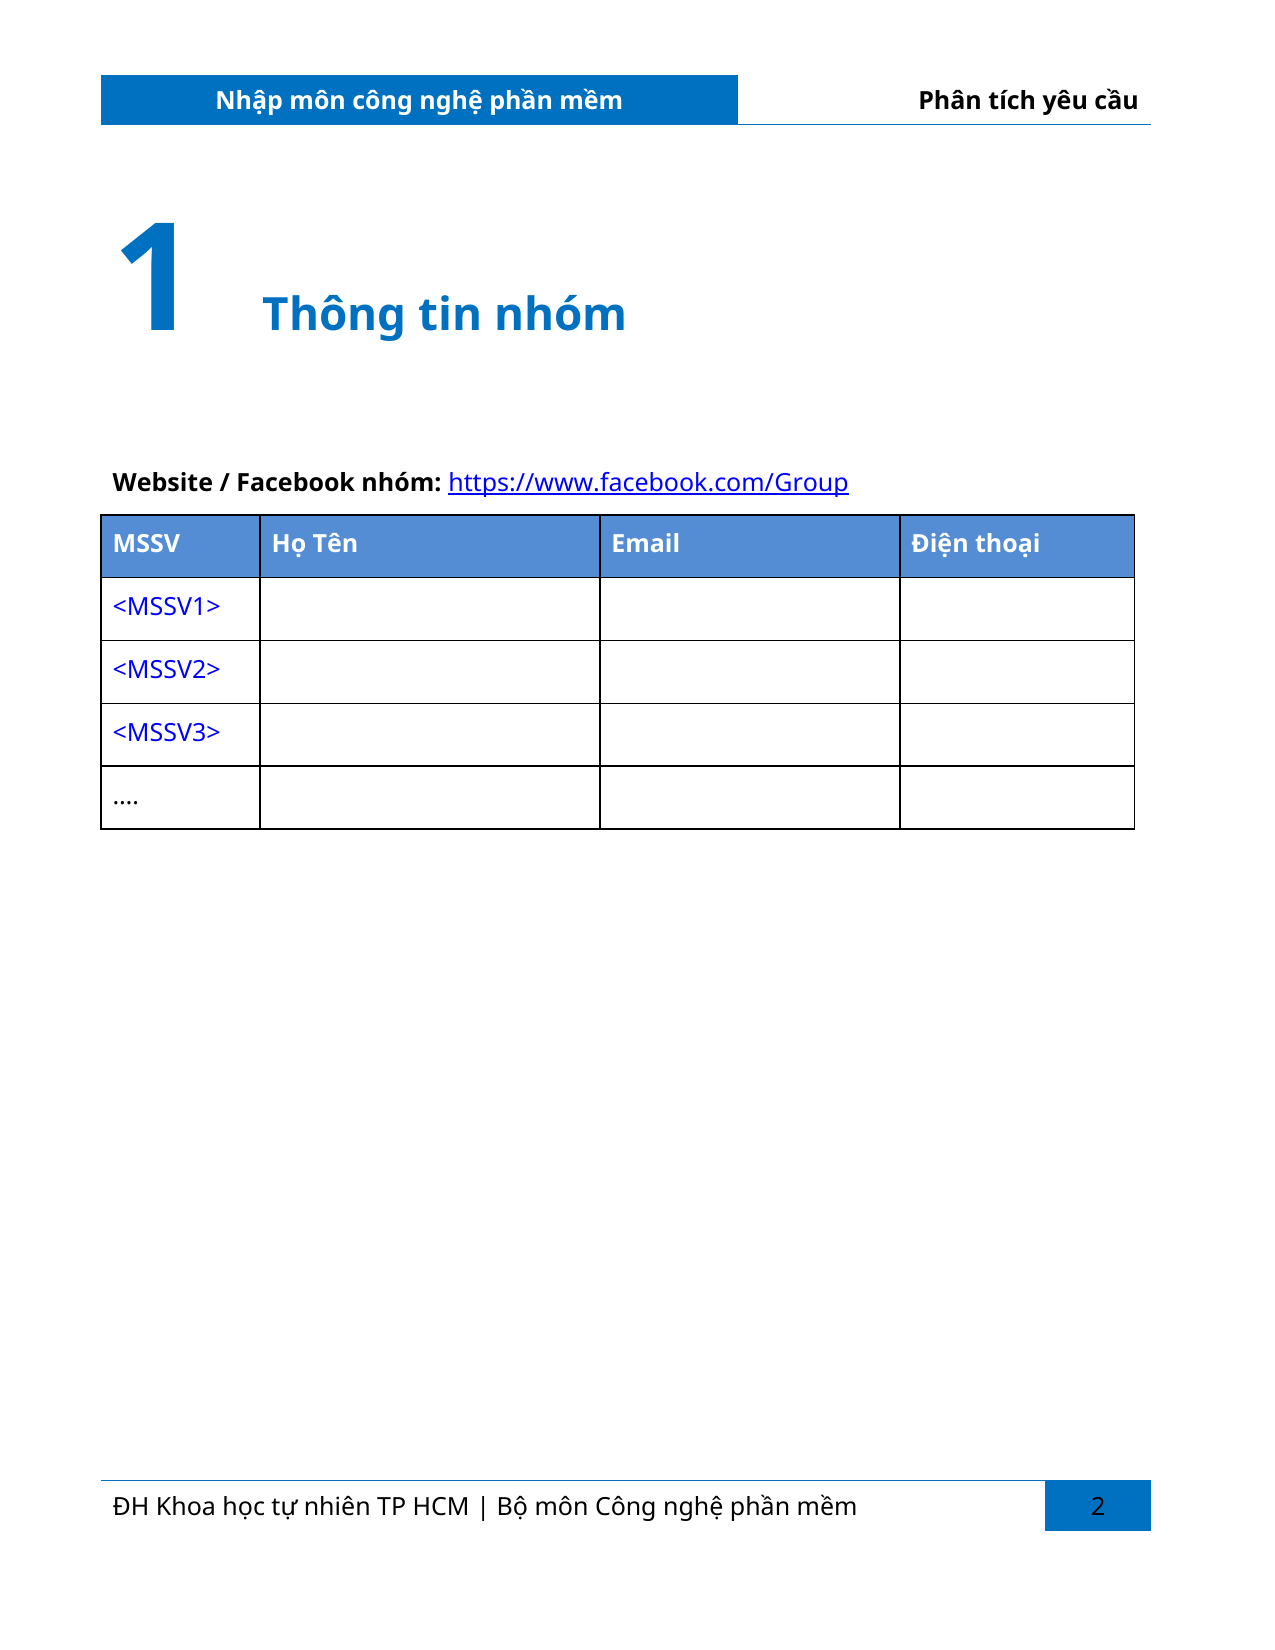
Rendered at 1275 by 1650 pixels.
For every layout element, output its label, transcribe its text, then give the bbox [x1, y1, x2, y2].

table_cell [901, 578, 1134, 640]
table_cell [261, 704, 599, 765]
table_header Email [601, 516, 899, 577]
subtitle Thông tin nhóm [112, 169, 1162, 374]
table_cell …. [102, 767, 259, 828]
table_cell [601, 641, 899, 702]
table_cell [601, 767, 899, 828]
table_cell <MSSV1> [102, 578, 259, 640]
table_cell [261, 767, 599, 828]
table_cell [261, 578, 599, 640]
table_cell [261, 641, 599, 702]
table_header Điện thoại [901, 516, 1134, 577]
table_cell [901, 767, 1134, 828]
table_cell [601, 578, 899, 640]
text Website / Facebook nhóm: https://www.facebook.com/Group [112, 464, 1162, 498]
table_cell [901, 641, 1134, 702]
table_cell [601, 704, 899, 765]
table_cell <MSSV3> [102, 704, 259, 765]
table_cell [901, 704, 1134, 765]
table_cell <MSSV2> [102, 641, 259, 702]
table_header Họ Tên [261, 516, 599, 577]
table_header MSSV [102, 516, 259, 577]
